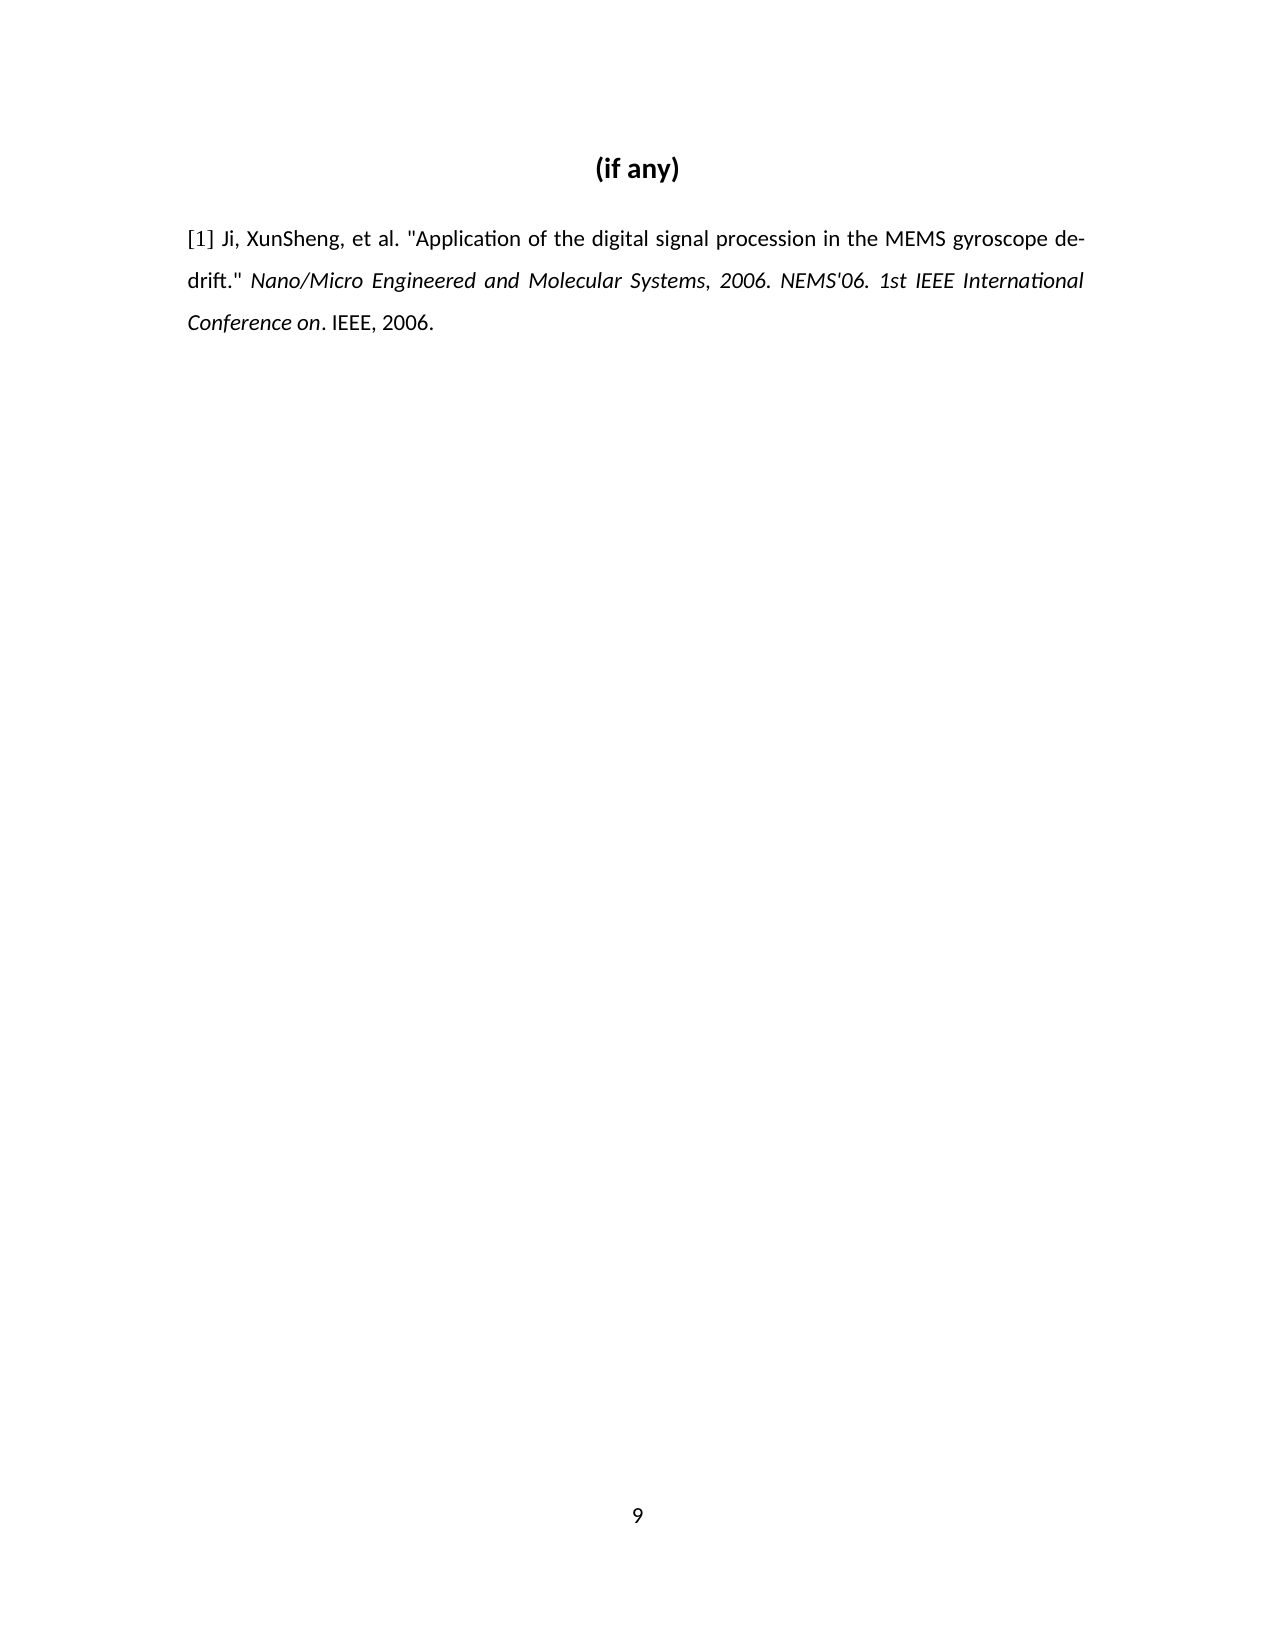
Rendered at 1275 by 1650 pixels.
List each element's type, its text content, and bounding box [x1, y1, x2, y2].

text [1] Ji, XunSheng, et al. "Application of the digital signal procession in the MEMS gyroscope de-drift." Nano/Micro Engineered and Molecular Systems, 2006. NEMS'06. 1st IEEE International Conference on. IEEE, 2006. [187, 224, 1087, 336]
text (if any) [187, 150, 1087, 186]
